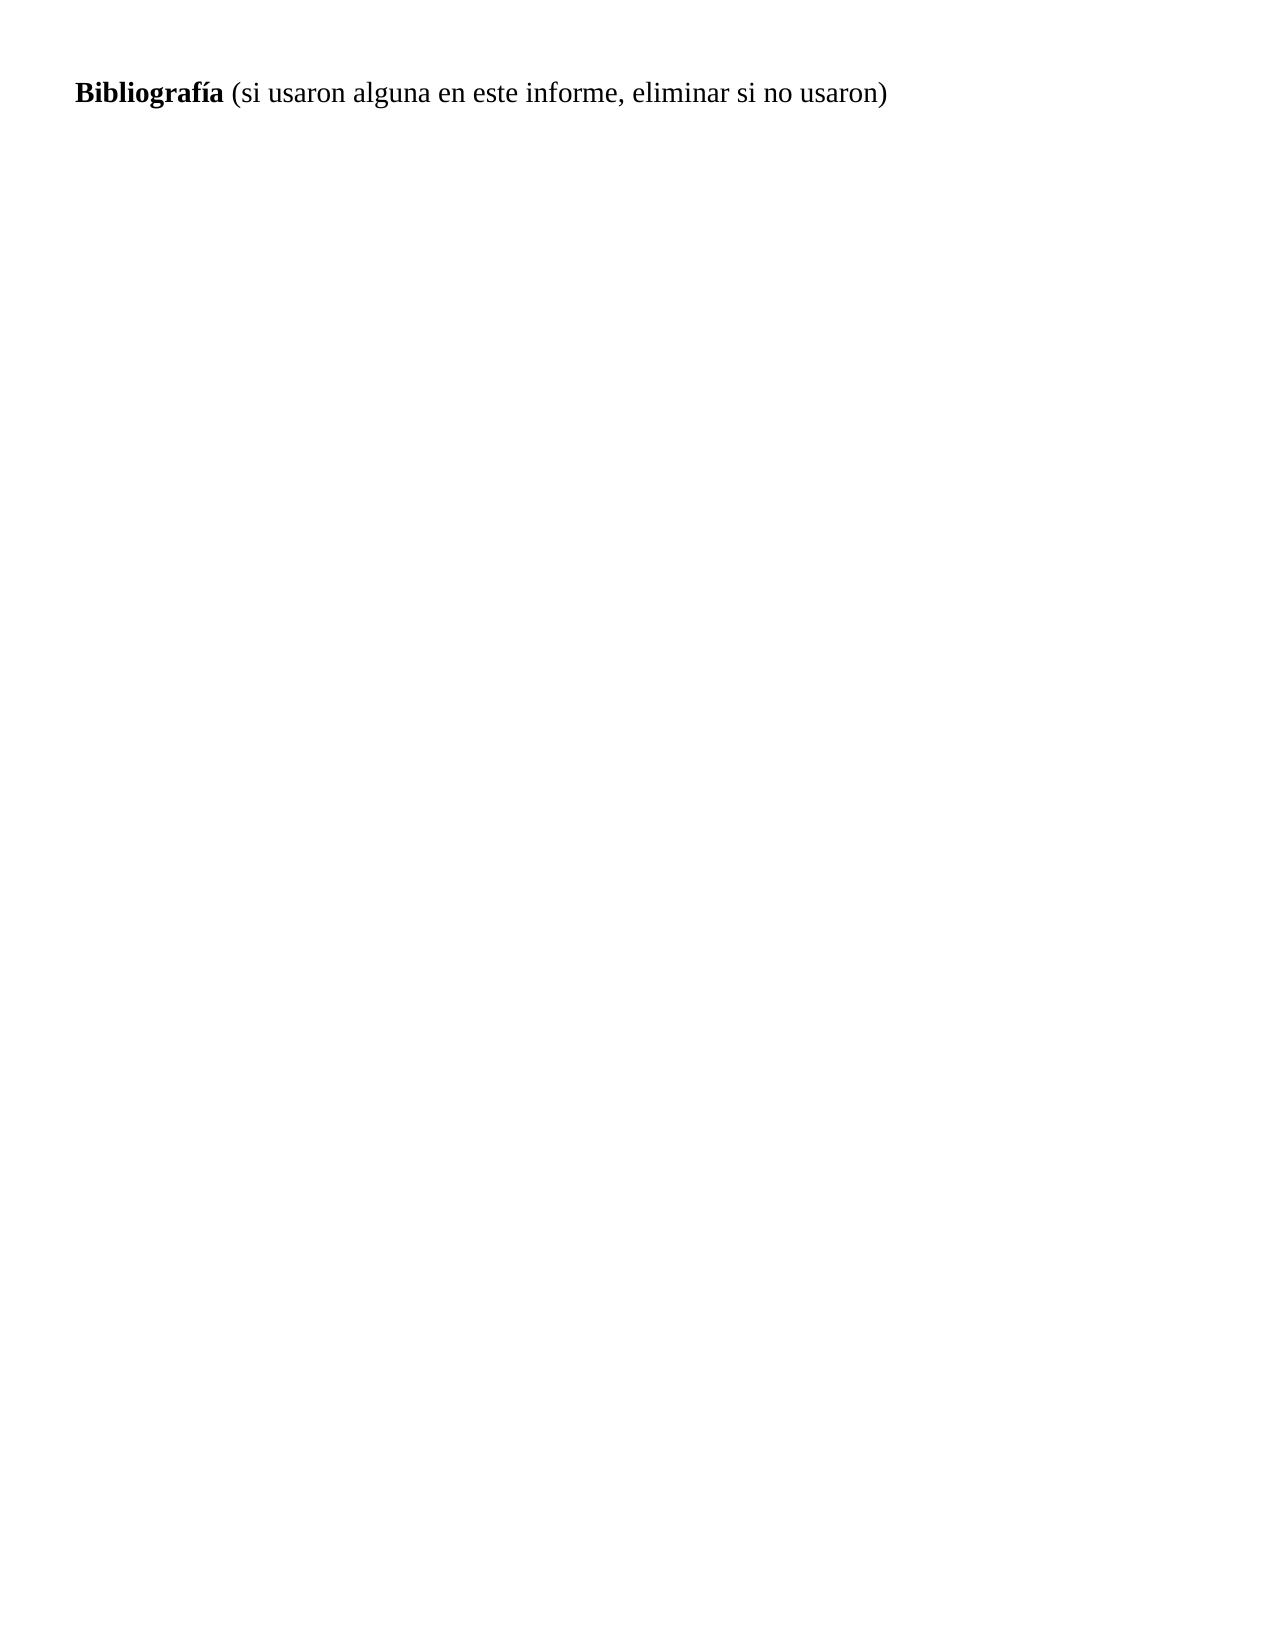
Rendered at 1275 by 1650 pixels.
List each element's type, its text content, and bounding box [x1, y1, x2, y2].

subtitle Bibliografía (si usaron alguna en este informe, eliminar si no usaron) [75, 75, 1200, 108]
